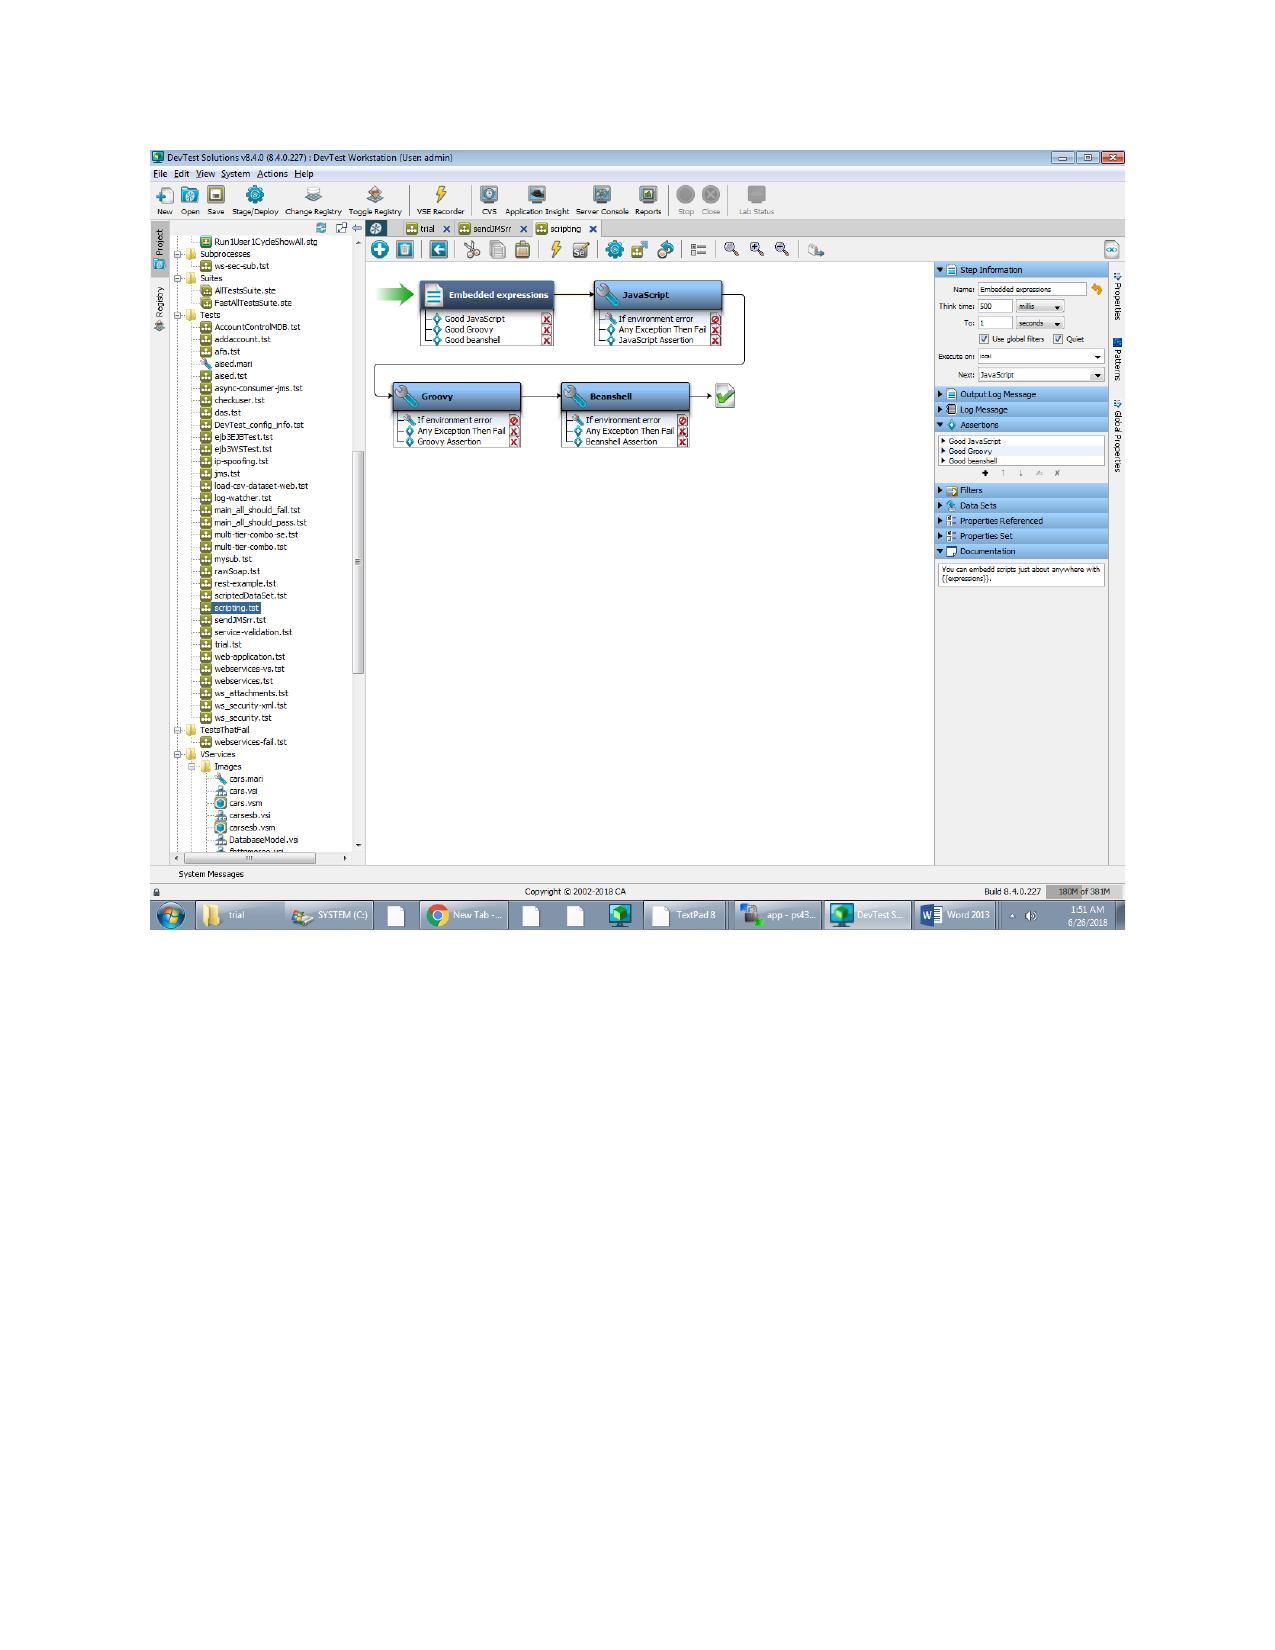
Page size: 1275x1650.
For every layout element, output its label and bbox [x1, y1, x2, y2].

picture [150, 150, 1125, 930]
